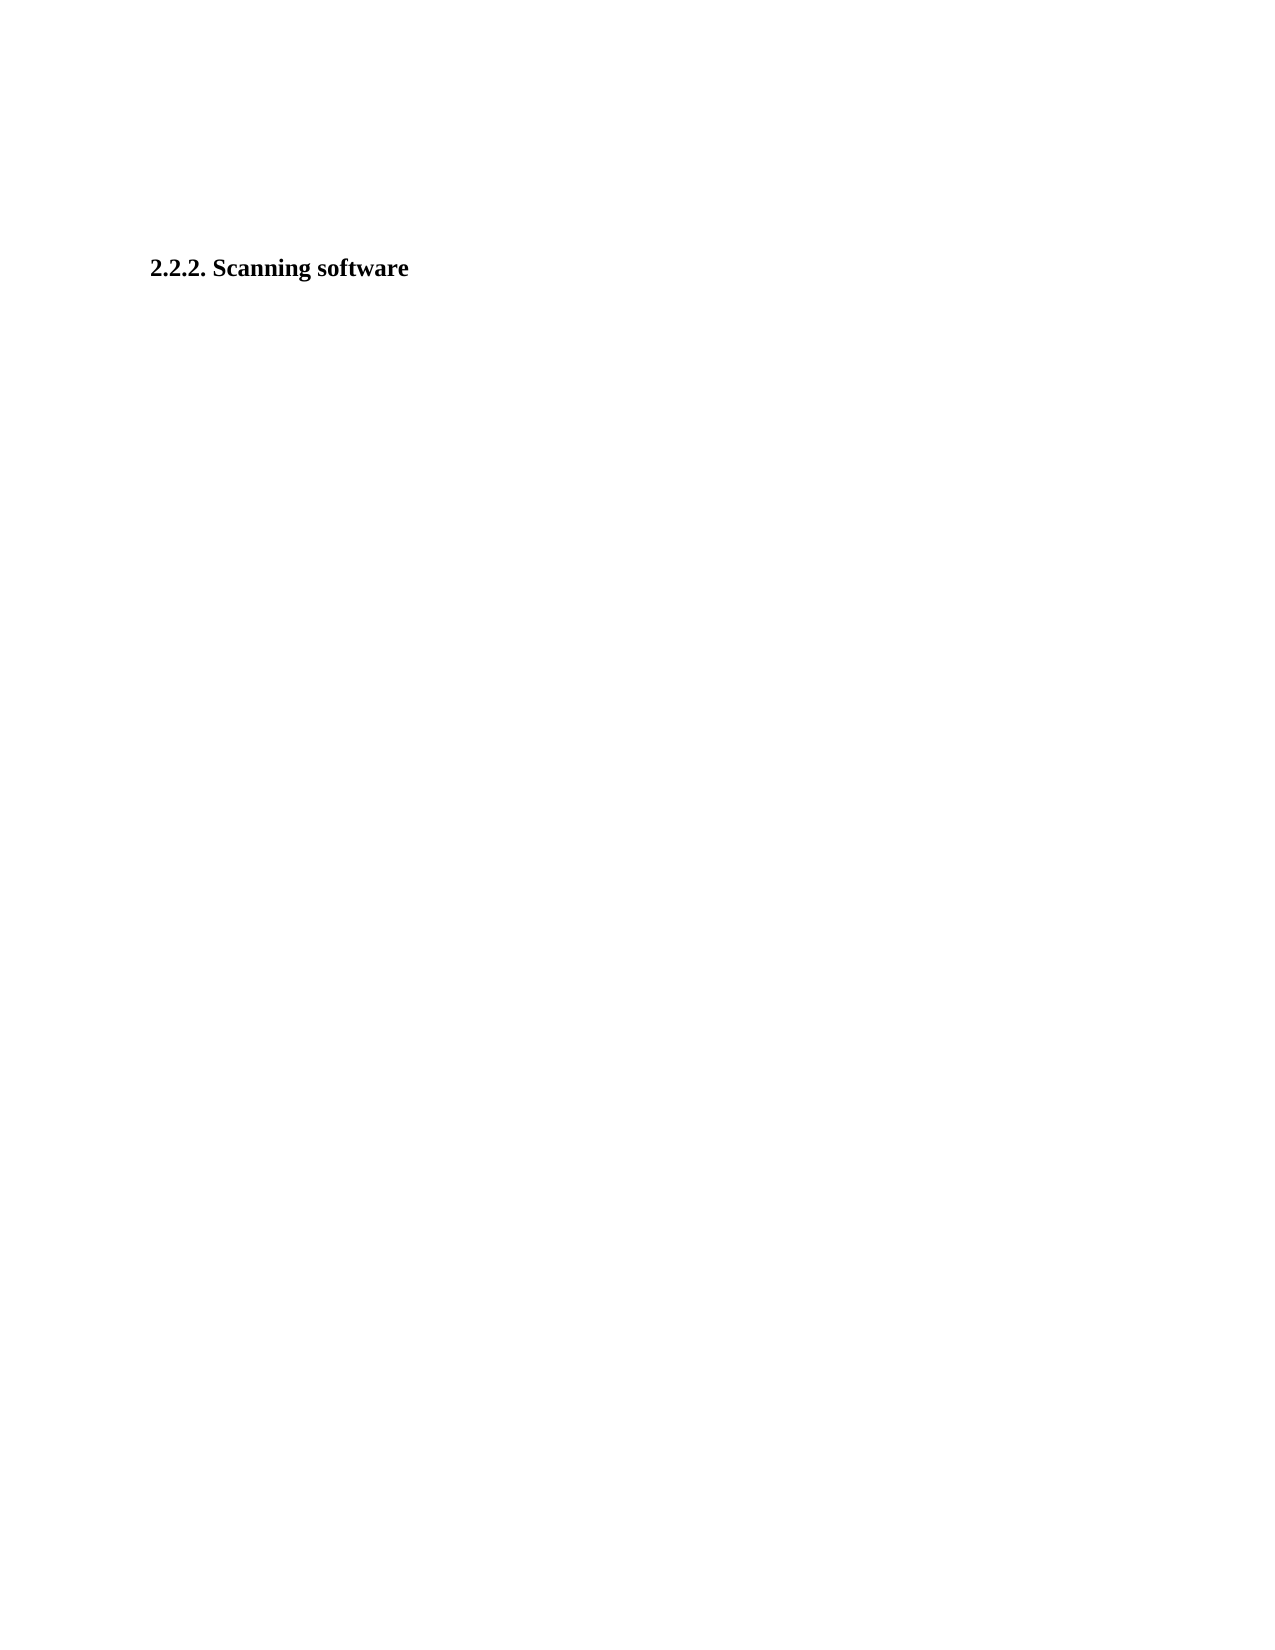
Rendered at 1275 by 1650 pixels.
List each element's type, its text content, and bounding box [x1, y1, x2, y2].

subtitle Scanning software [150, 253, 614, 282]
